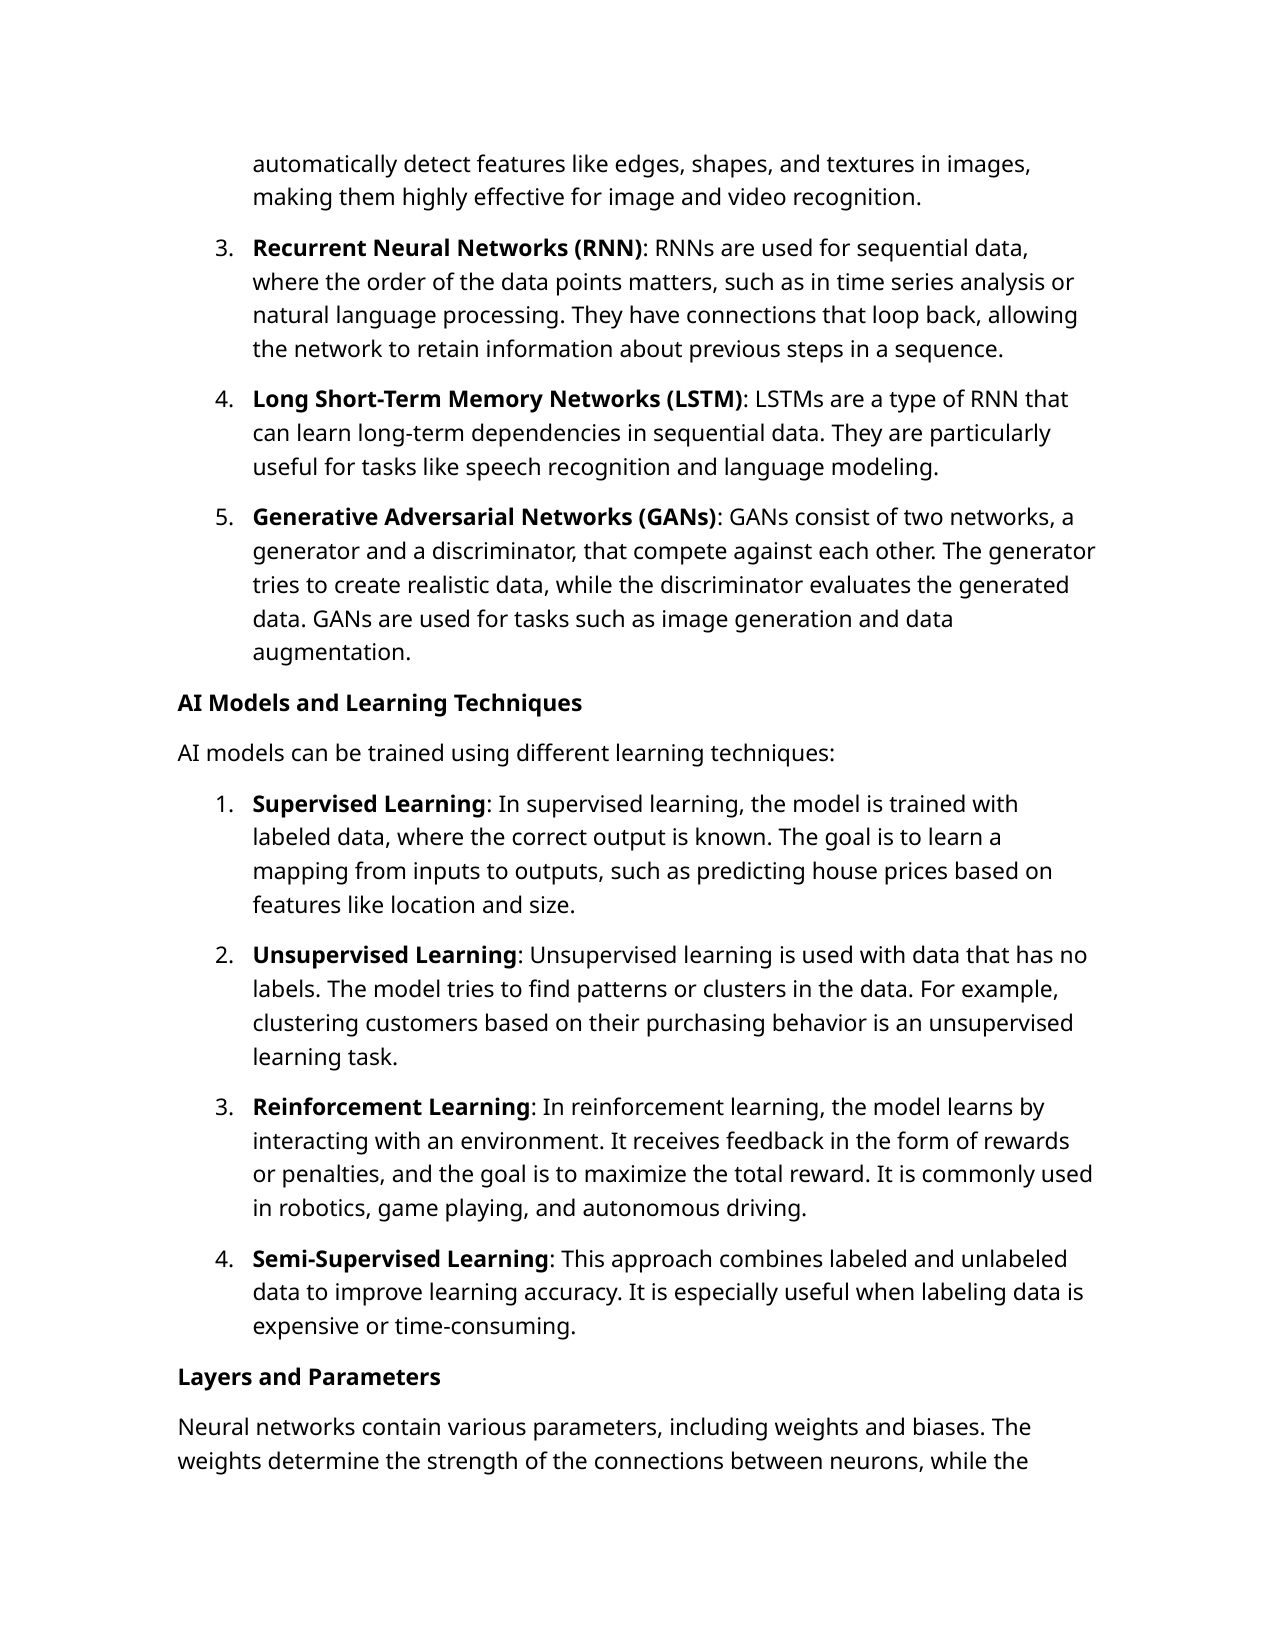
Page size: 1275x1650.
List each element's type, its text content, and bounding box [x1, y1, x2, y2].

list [215, 148, 1098, 213]
list Unsupervised Learning: Unsupervised learning is used with data that has no labels. The model tries to find patterns or clusters in the data. For example, clustering customers based on their purchasing behavior is an unsupervised learning task. [215, 939, 1098, 1072]
list Reinforcement Learning: In reinforcement learning, the model learns by interacting with an environment. It receives feedback in the form of rewards or penalties, and the goal is to maximize the total reward. It is commonly used in robotics, game playing, and autonomous driving. [215, 1091, 1098, 1223]
list Recurrent Neural Networks (RNN): RNNs are used for sequential data, where the order of the data points matters, such as in time series analysis or natural language processing. They have connections that loop back, allowing the network to retain information about previous steps in a sequence. [215, 232, 1098, 364]
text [177, 1411, 1098, 1476]
list Semi-Supervised Learning: This approach combines labeled and unlabeled data to improve learning accuracy. It is especially useful when labeling data is expensive or time-consuming. [215, 1243, 1098, 1341]
text AI models can be trained using different learning techniques: [177, 737, 1098, 768]
text Layers and Parameters [177, 1361, 1098, 1392]
list Generative Adversarial Networks (GANs): GANs consist of two networks, a generator and a discriminator, that compete against each other. The generator tries to create realistic data, while the discriminator evaluates the generated data. GANs are used for tasks such as image generation and data augmentation. [215, 501, 1098, 668]
list Long Short-Term Memory Networks (LSTM): LSTMs are a type of RNN that can learn long-term dependencies in sequential data. They are particularly useful for tasks like speech recognition and language modeling. [215, 383, 1098, 482]
text AI Models and Learning Techniques [177, 687, 1098, 718]
list Supervised Learning: In supervised learning, the model is trained with labeled data, where the correct output is known. The goal is to learn a mapping from inputs to outputs, such as predicting house prices based on features like location and size. [215, 788, 1098, 920]
